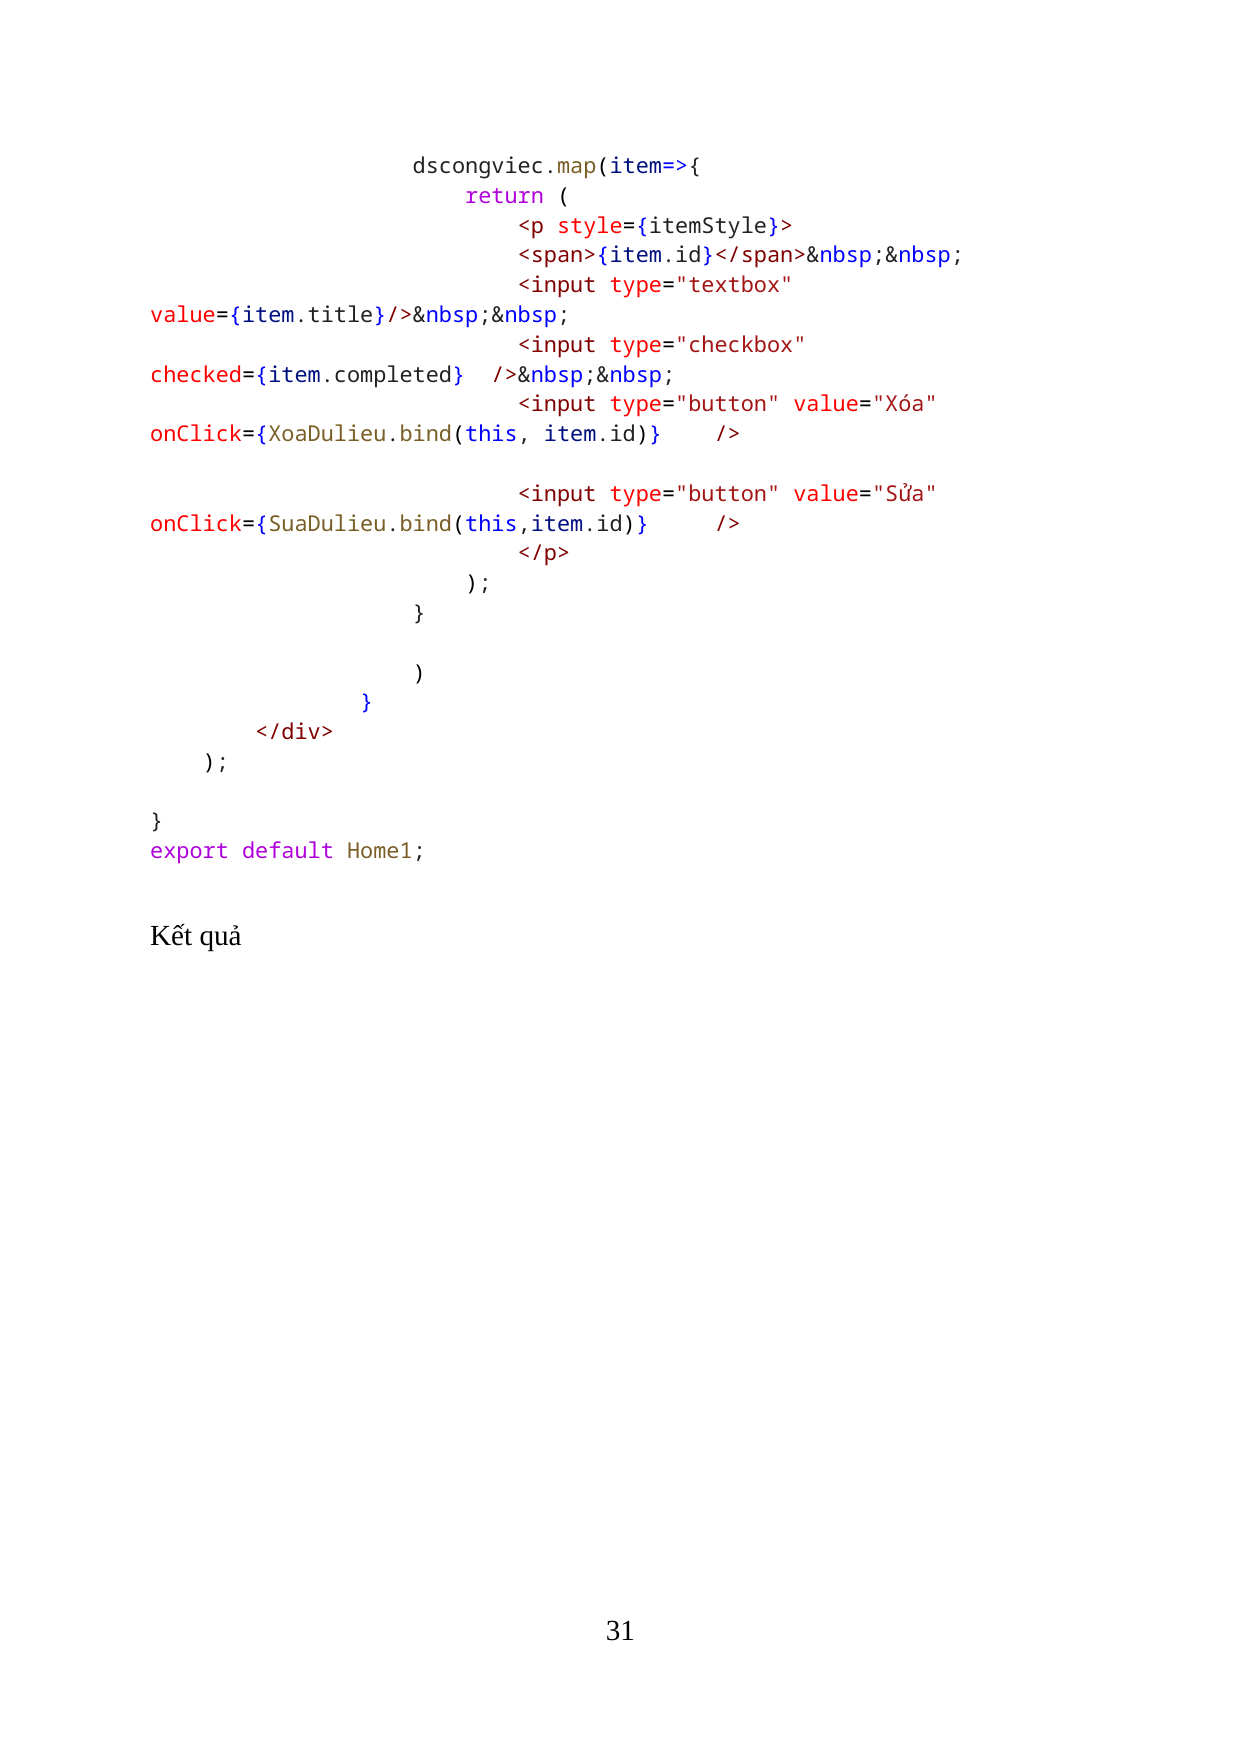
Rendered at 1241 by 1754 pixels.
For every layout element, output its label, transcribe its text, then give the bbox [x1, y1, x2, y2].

text dscongviec.map(item=>{ [150, 150, 1090, 180]
text return ( [150, 180, 1090, 209]
text } [150, 805, 1090, 835]
text ) [150, 656, 1090, 686]
text export default Home1; [150, 835, 1090, 865]
text } [150, 597, 1090, 627]
text <span>{item.id}</span>&nbsp;&nbsp; [150, 239, 1090, 269]
text </p> [150, 537, 1090, 567]
text ); [150, 567, 1090, 597]
text <input type="textbox" value={item.title}/>&nbsp;&nbsp; [150, 269, 1090, 329]
text } [150, 686, 1090, 716]
text <input type="button" value="Sửa" onClick={SuaDulieu.bind(this,item.id)} /> [150, 478, 1090, 537]
text <input type="button" value="Xóa" onClick={XoaDulieu.bind(this, item.id)} /> [150, 388, 1090, 448]
text <p style={itemStyle}> [150, 209, 1090, 239]
text ); [150, 746, 1090, 776]
text Kết quả [150, 918, 1090, 951]
text </div> [150, 716, 1090, 746]
text <input type="checkbox" checked={item.completed} />&nbsp;&nbsp; [150, 329, 1090, 388]
